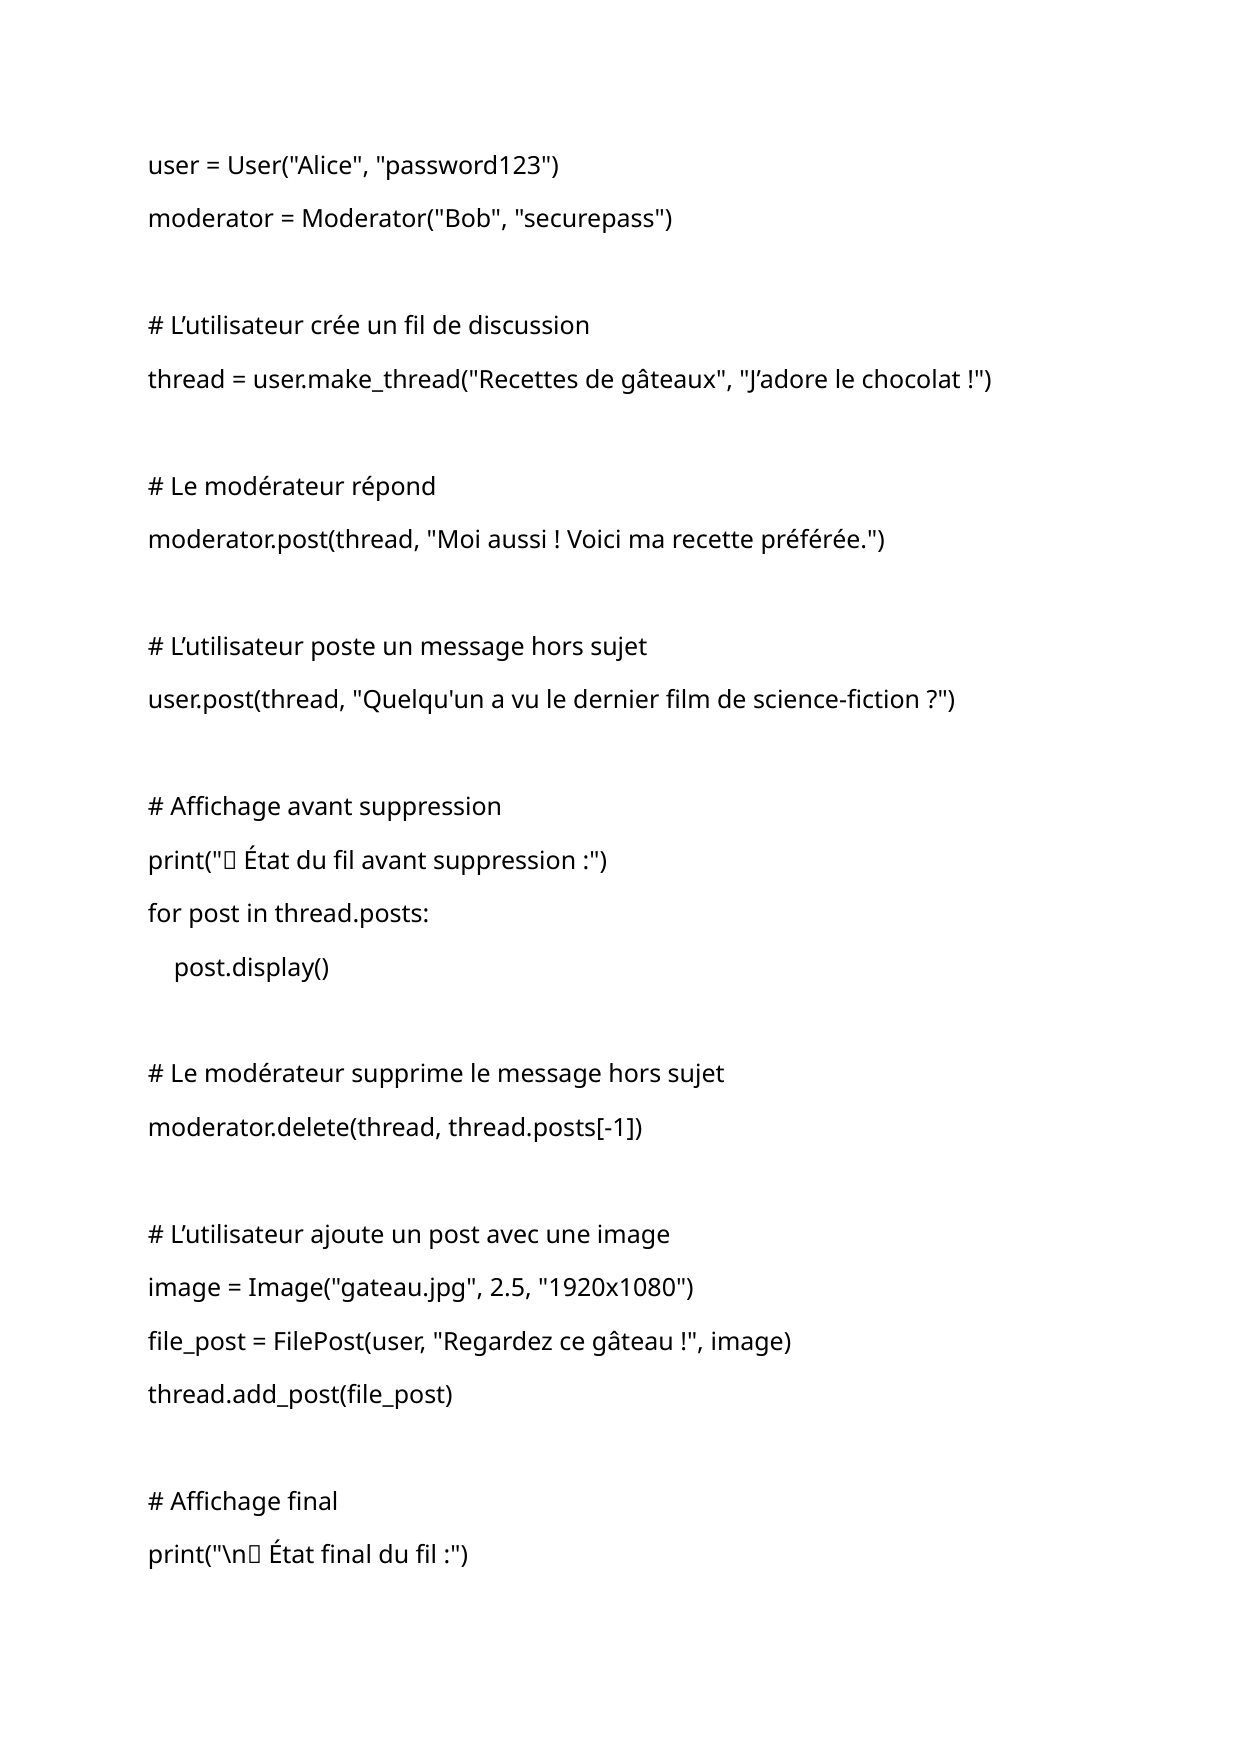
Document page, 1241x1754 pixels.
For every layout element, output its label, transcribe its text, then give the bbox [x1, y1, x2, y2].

text user.post(thread, "Quelqu'un a vu le dernier film de science-fiction ?") [148, 682, 1093, 716]
text thread.add_post(file_post) [148, 1377, 1093, 1411]
text thread = user.make_thread("Recettes de gâteaux", "J’adore le chocolat !") [148, 361, 1093, 395]
text for post in thread.posts: [148, 896, 1093, 930]
text # L’utilisateur poste un message hors sujet [148, 628, 1093, 663]
text print("\n📌 État final du fil :") [148, 1537, 1093, 1571]
text # L’utilisateur crée un fil de discussion [148, 308, 1093, 342]
text # L’utilisateur ajoute un post avec une image [148, 1216, 1093, 1250]
text # Le modérateur répond [148, 468, 1093, 502]
text moderator = Moderator("Bob", "securepass") [148, 201, 1093, 235]
text post.display() [148, 949, 1093, 983]
text # Affichage final [148, 1483, 1093, 1518]
text # Le modérateur supprime le message hors sujet [148, 1056, 1093, 1090]
text # Affichage avant suppression [148, 789, 1093, 823]
text user = User("Alice", "password123") [148, 148, 1093, 182]
text moderator.post(thread, "Moi aussi ! Voici ma recette préférée.") [148, 522, 1093, 556]
text moderator.delete(thread, thread.posts[-1]) [148, 1109, 1093, 1143]
text file_post = FilePost(user, "Regardez ce gâteau !", image) [148, 1323, 1093, 1357]
text print("📌 État du fil avant suppression :") [148, 842, 1093, 876]
text image = Image("gateau.jpg", 2.5, "1920x1080") [148, 1270, 1093, 1304]
